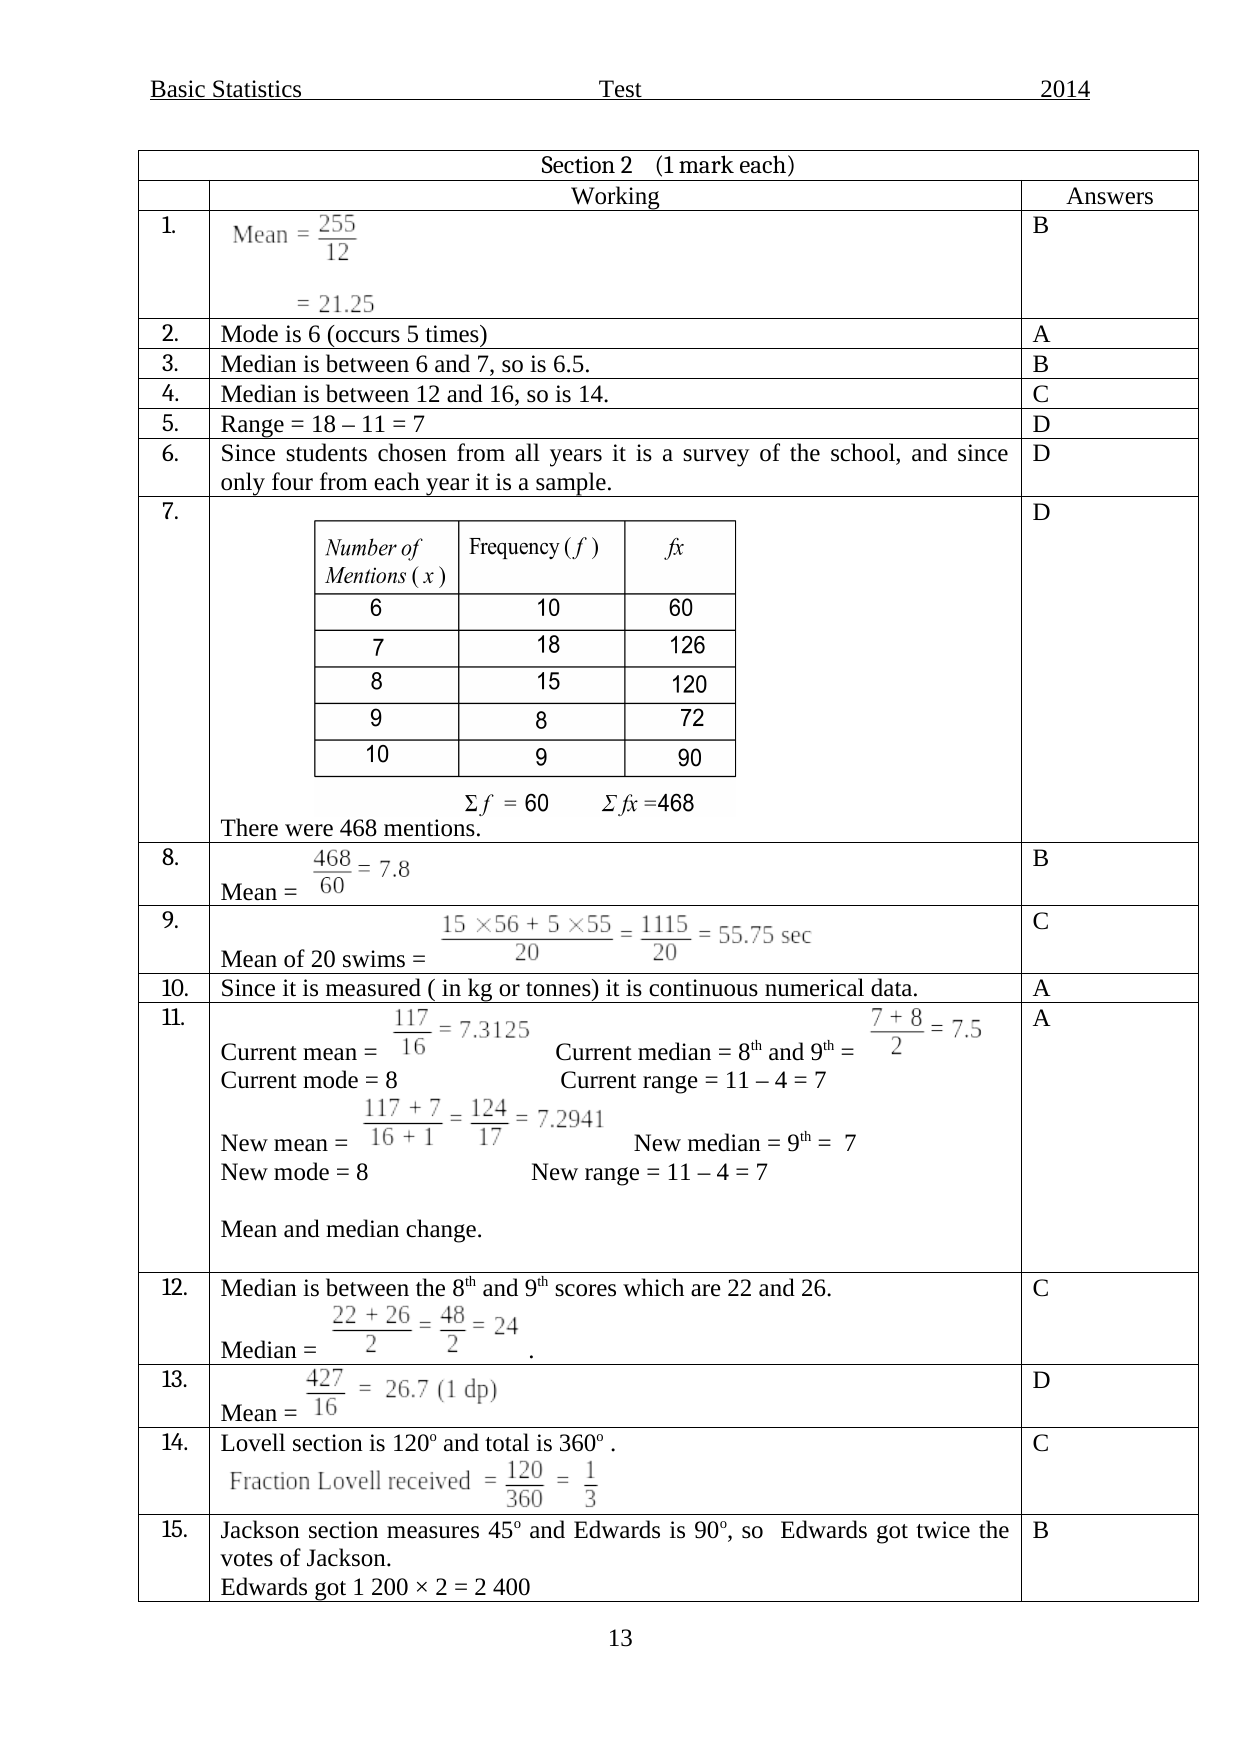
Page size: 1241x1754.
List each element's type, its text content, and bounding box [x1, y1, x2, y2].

table_cell A [1022, 974, 1198, 1002]
table_cell Median is between 6 and 7, so is 6.5. [210, 349, 1021, 378]
table_cell B [1022, 211, 1198, 318]
table_cell Mode is 6 (occurs 5 times) [210, 319, 1021, 348]
table_cell A [1022, 1003, 1198, 1272]
table_cell [139, 181, 209, 209]
table_cell Range = 18 – 11 = 7 [210, 409, 1021, 437]
table_cell Mean = [210, 1365, 1021, 1427]
table_cell Current mean = Current median = 8th and 9th = Current mode = 8 Current range = 11 – 4 = 7 New mean = New median = 9th = 7 New mode = 8 New range = 11 – 4 = 7 Mean and median change. [210, 1003, 1021, 1272]
table_cell C [1022, 906, 1198, 972]
table_cell [210, 211, 1021, 318]
table_cell [139, 1515, 209, 1601]
table_cell [139, 439, 209, 496]
table_cell C [1022, 1273, 1198, 1364]
table_cell [139, 1003, 209, 1272]
picture [313, 519, 737, 817]
table_cell [139, 1428, 209, 1514]
table_cell [139, 349, 209, 378]
table_cell Jackson section measures 45o and Edwards is 90o, so Edwards got twice the votes of Jackson. Edwards got 1 200 × 2 = 2 400 [210, 1515, 1021, 1601]
table_cell [139, 906, 209, 972]
table_cell Working [210, 181, 1021, 209]
table_cell Mean of 20 swims = [210, 906, 1021, 972]
table_cell D [1022, 1365, 1198, 1427]
table_cell Lovell section is 120o and total is 360o . [210, 1428, 1021, 1514]
table_cell [139, 974, 209, 1002]
table_cell [139, 497, 209, 842]
table_cell Since it is measured ( in kg or tonnes) it is continuous numerical data. [210, 974, 1021, 1002]
table_cell [139, 319, 209, 348]
table_cell A [1022, 319, 1198, 348]
table_cell Mean = [210, 843, 1021, 905]
table_cell C [1022, 1428, 1198, 1514]
table_cell Median is between the 8th and 9th scores which are 22 and 26. Median = . [210, 1273, 1021, 1364]
table_cell [139, 409, 209, 437]
table_cell D [1022, 409, 1198, 437]
table_cell Since students chosen from all years it is a survey of the school, and since only four from each year it is a sample. [210, 439, 1021, 496]
table_cell D [1022, 497, 1198, 842]
table_header Section 2 (1 mark each) [139, 151, 1198, 180]
table_cell B [1022, 1515, 1198, 1601]
table_cell B [1022, 843, 1198, 905]
table_cell [139, 1365, 209, 1427]
table_cell C [1022, 379, 1198, 408]
table_cell B [1022, 349, 1198, 378]
table_cell There were 468 mentions. [210, 497, 1021, 842]
table_cell [139, 211, 209, 318]
table_cell D [1022, 439, 1198, 496]
table_cell Answers [1022, 181, 1198, 209]
table_cell [139, 1273, 209, 1364]
table_cell [139, 379, 209, 408]
table_cell [139, 843, 209, 905]
table_cell Median is between 12 and 16, so is 14. [210, 379, 1021, 408]
